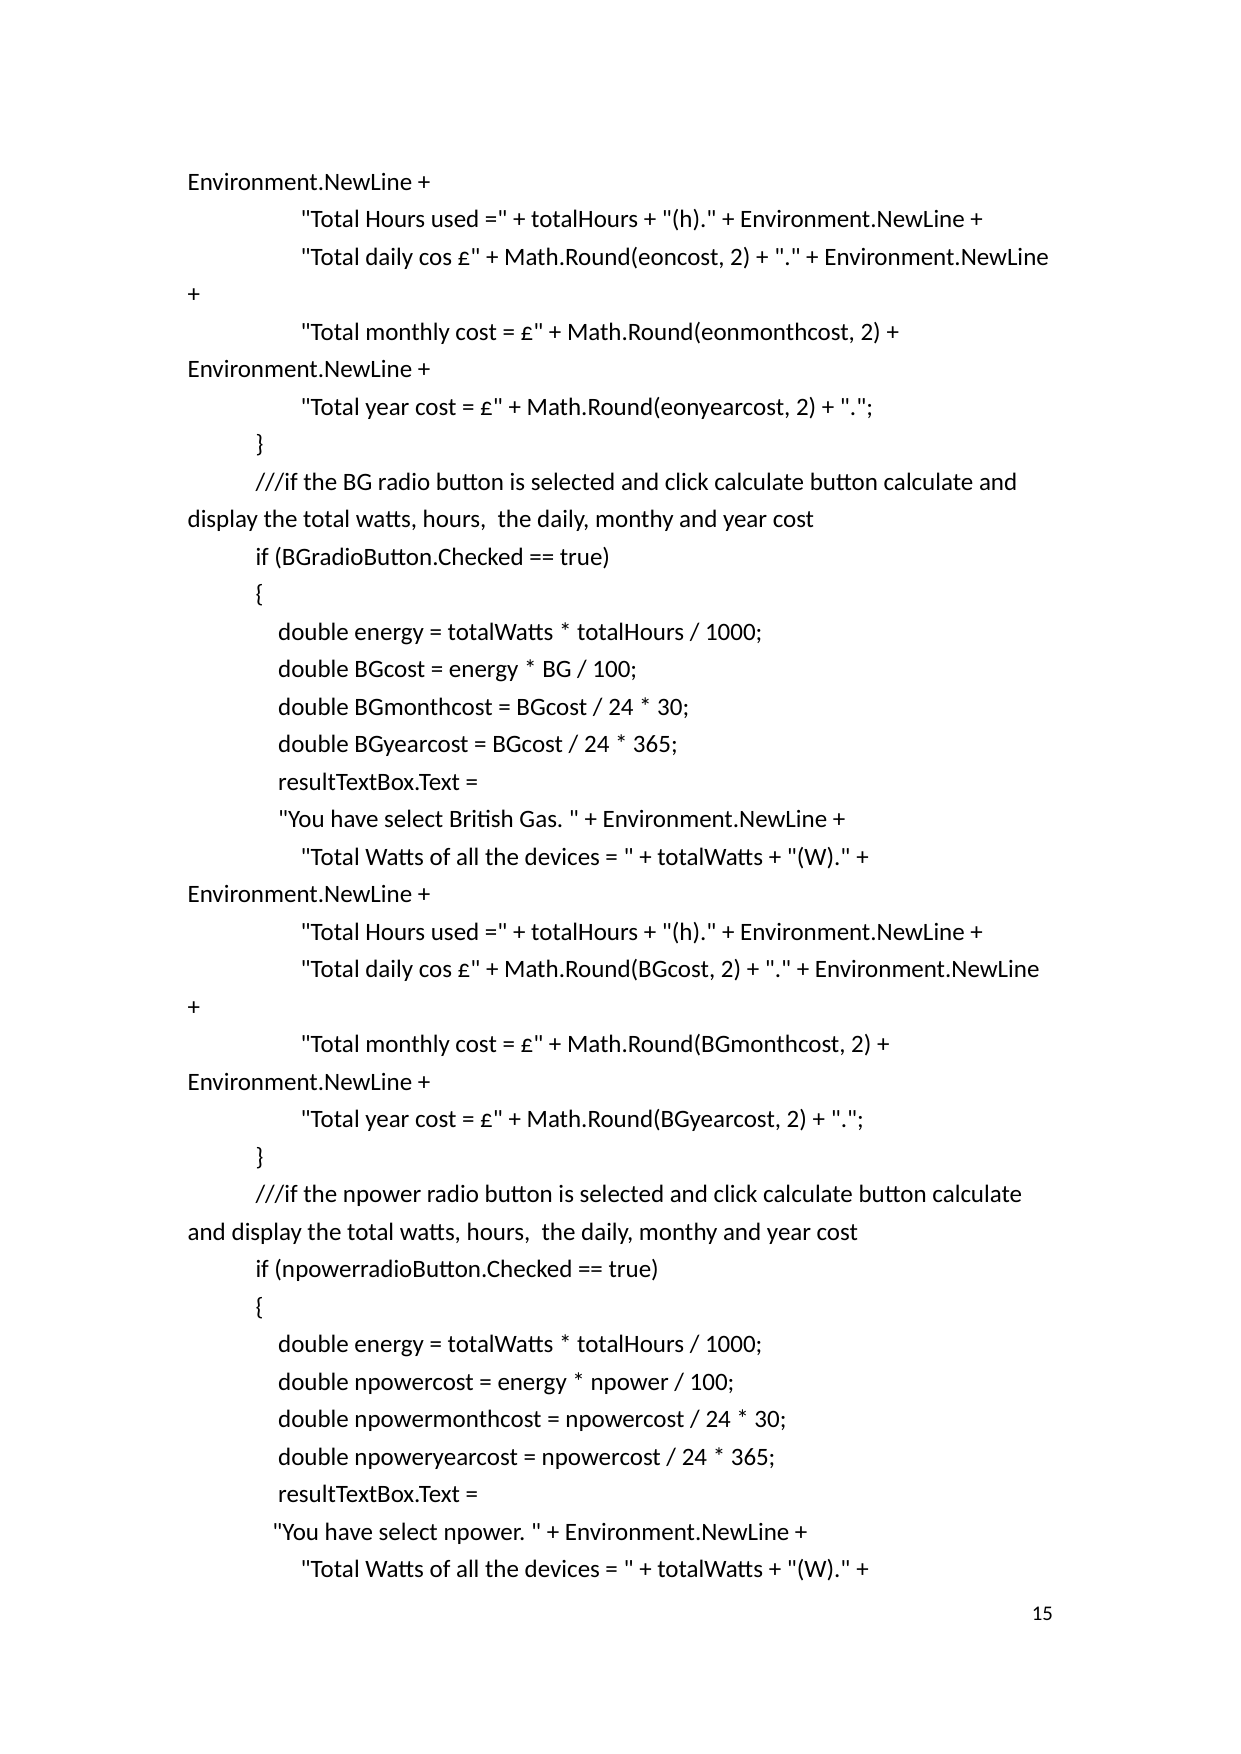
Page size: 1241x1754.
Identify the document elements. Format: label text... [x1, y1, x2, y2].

text "Total monthly cost = £" + Math.Round(BGmonthcost, 2) + Environment.NewLine + [187, 1025, 1053, 1100]
text double npoweryearcost = npowercost / 24 * 365; [187, 1437, 1053, 1475]
text } [187, 1137, 1053, 1175]
text resultTextBox.Text = [187, 762, 1053, 800]
text "Total daily cos £" + Math.Round(eoncost, 2) + "." + Environment.NewLine + [187, 237, 1053, 312]
text "Total Hours used =" + totalHours + "(h)." + Environment.NewLine + [187, 200, 1053, 237]
text "You have select British Gas. " + Environment.NewLine + [187, 800, 1053, 837]
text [187, 1550, 1053, 1587]
text { [187, 575, 1053, 612]
text { [187, 1287, 1053, 1325]
text if (npowerradioButton.Checked == true) [187, 1250, 1053, 1287]
text resultTextBox.Text = [187, 1475, 1053, 1512]
text ///if the npower radio button is selected and click calculate button calculate and display the total watts, hours, the daily, monthy and year cost [187, 1175, 1053, 1250]
text } [187, 425, 1053, 462]
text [187, 162, 1053, 200]
text double npowercost = energy * npower / 100; [187, 1362, 1053, 1400]
text "You have select npower. " + Environment.NewLine + [187, 1512, 1053, 1550]
text double BGcost = energy * BG / 100; [187, 650, 1053, 687]
text "Total daily cos £" + Math.Round(BGcost, 2) + "." + Environment.NewLine + [187, 950, 1053, 1025]
text double BGmonthcost = BGcost / 24 * 30; [187, 687, 1053, 725]
text double npowermonthcost = npowercost / 24 * 30; [187, 1400, 1053, 1437]
text "Total monthly cost = £" + Math.Round(eonmonthcost, 2) + Environment.NewLine + [187, 312, 1053, 387]
text if (BGradioButton.Checked == true) [187, 537, 1053, 575]
text ///if the BG radio button is selected and click calculate button calculate and display the total watts, hours, the daily, monthy and year cost [187, 462, 1053, 537]
text double energy = totalWatts * totalHours / 1000; [187, 1325, 1053, 1362]
text double energy = totalWatts * totalHours / 1000; [187, 612, 1053, 650]
text "Total Hours used =" + totalHours + "(h)." + Environment.NewLine + [187, 912, 1053, 950]
text double BGyearcost = BGcost / 24 * 365; [187, 725, 1053, 762]
text "Total year cost = £" + Math.Round(BGyearcost, 2) + "."; [187, 1100, 1053, 1137]
text "Total Watts of all the devices = " + totalWatts + "(W)." + Environment.NewLine + [187, 837, 1053, 912]
text "Total year cost = £" + Math.Round(eonyearcost, 2) + "."; [187, 387, 1053, 425]
